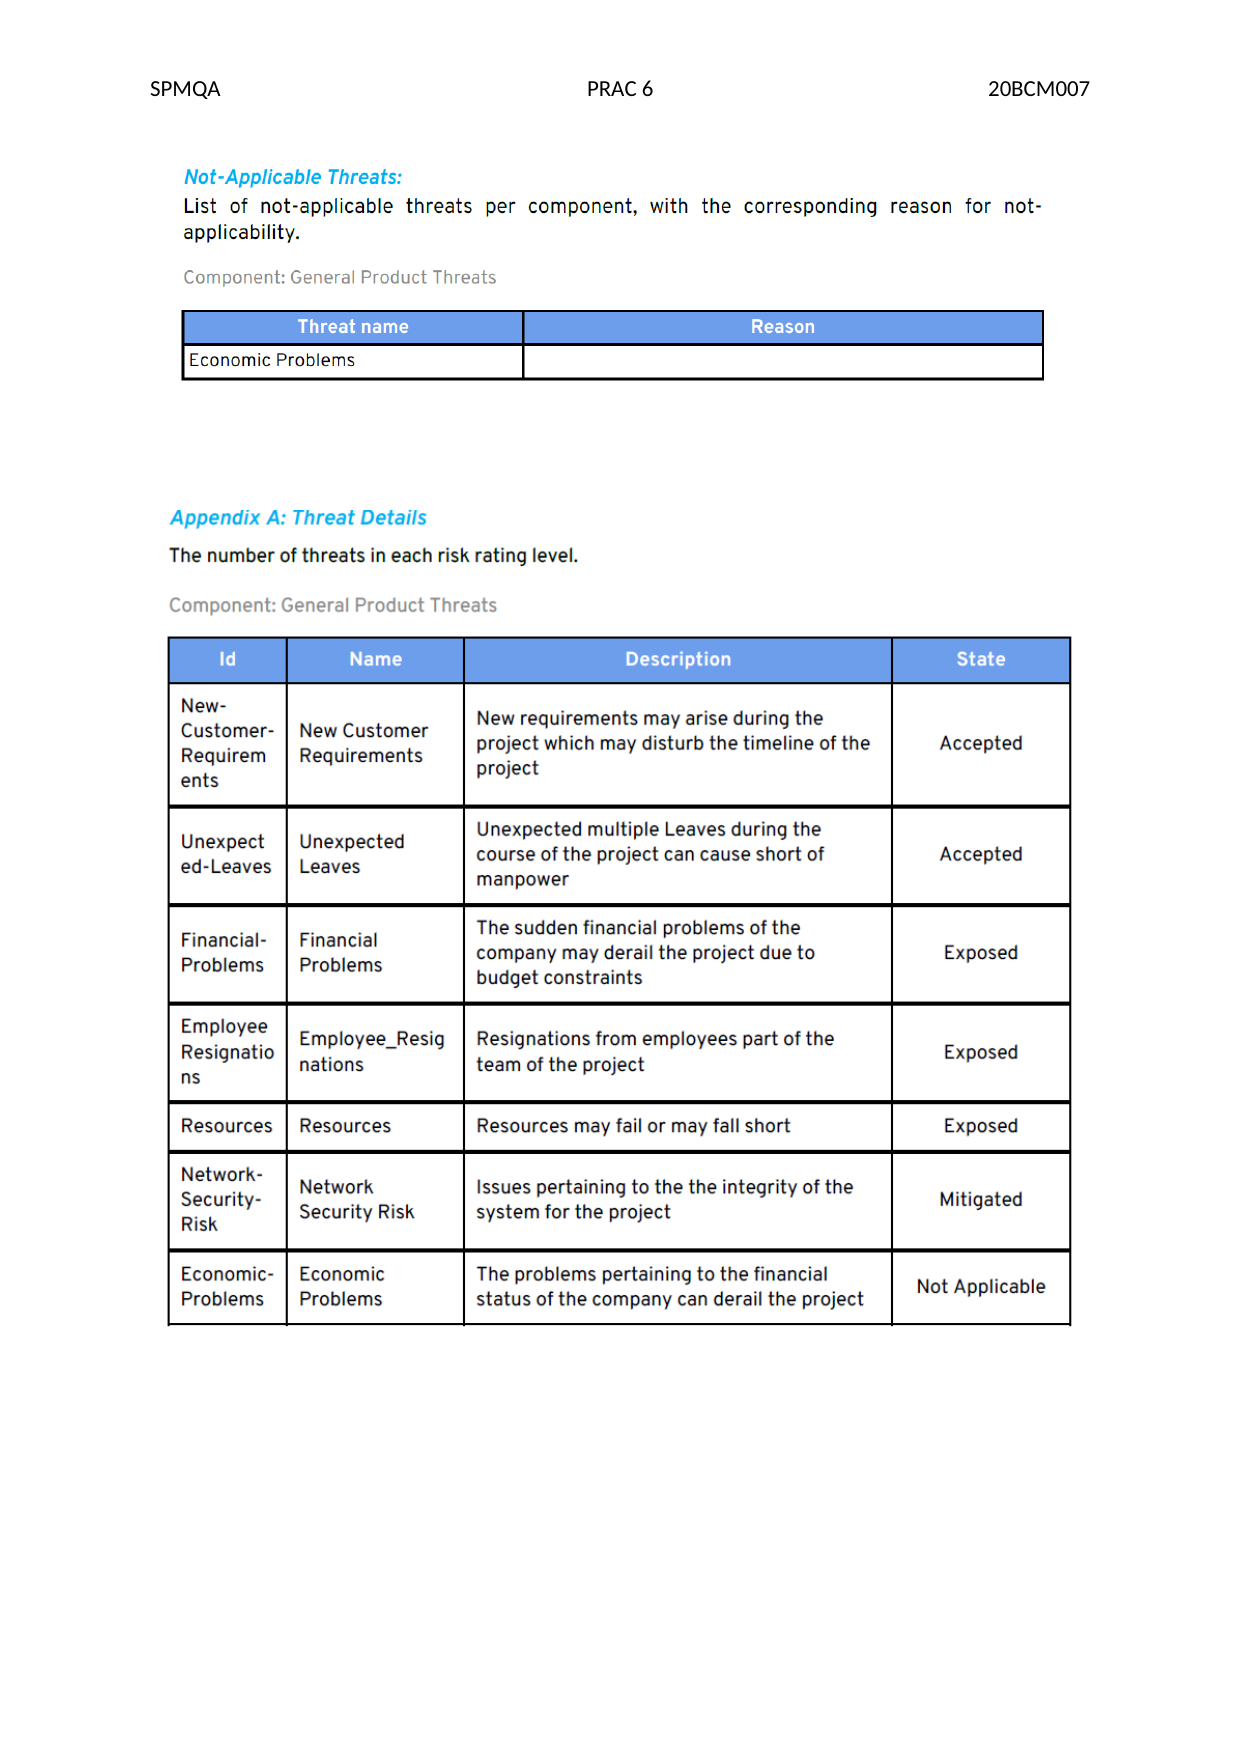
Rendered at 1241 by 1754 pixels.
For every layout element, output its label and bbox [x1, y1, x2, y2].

picture [150, 510, 1091, 1350]
picture [150, 150, 1091, 398]
picture [365, 512, 371, 522]
